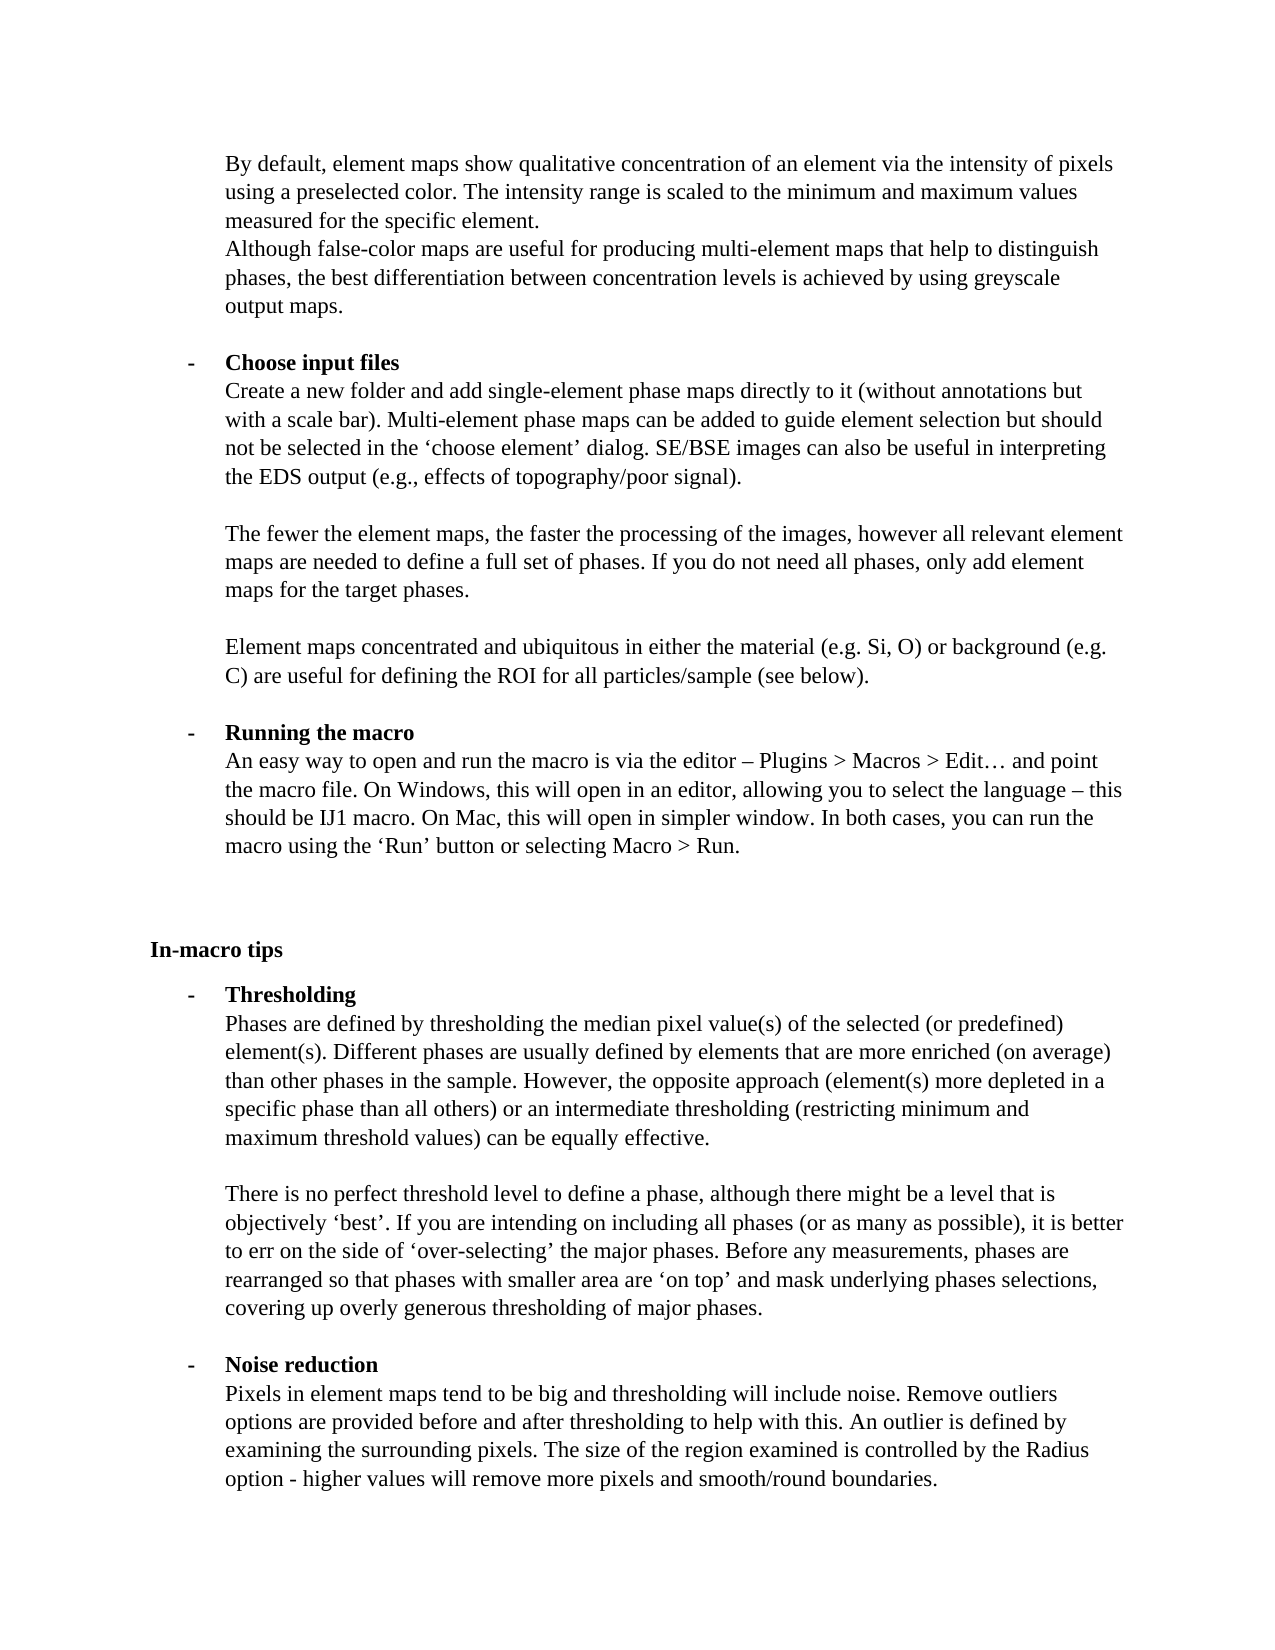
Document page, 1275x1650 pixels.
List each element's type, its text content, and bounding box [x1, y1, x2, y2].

list Noise reduction [187, 1351, 1125, 1377]
list There is no perfect threshold level to define a phase, although there might be a level that is objectively ‘best’. If you are intending on including all phases (or as many as possible), it is better to err on the side of ‘over-selecting’ the major phases. Before any measurements, phases are rearranged so that phases with smaller area are ‘on top’ and mask underlying phases selections, covering up overly generous thresholding of major phases. [225, 1181, 1125, 1321]
text In-macro tips [150, 936, 1125, 963]
list By default, element maps show qualitative concentration of an element via the intensity of pixels using a preselected color. The intensity range is scaled to the minimum and maximum values measured for the specific element. [225, 150, 1125, 233]
list Although false-color maps are useful for producing multi-element maps that help to distinguish phases, the best differentiation between concentration levels is achieved by using greyscale output maps. [225, 235, 1125, 318]
list Thresholding [187, 981, 1125, 1008]
list Choose input files [187, 349, 1125, 375]
list Pixels in element maps tend to be big and thresholding will include noise. Remove outliers options are provided before and after thresholding to help with this. An outlier is defined by examining the surrounding pixels. The size of the region examined is controlled by the Radius option - higher values will remove more pixels and smooth/round boundaries. [225, 1379, 1125, 1491]
list Element maps concentrated and ubiquitous in either the material (e.g. Si, O) or background (e.g. C) are useful for defining the ROI for all particles/sample (see below). [225, 605, 1125, 688]
list Create a new folder and add single-element phase maps directly to it (without annotations but with a scale bar). Multi-element phase maps can be added to guide element selection but should not be selected in the ‘choose element’ dialog. SE/BSE images can also be useful in interpreting the EDS output (e.g., effects of topography/poor signal). [225, 377, 1125, 489]
list The fewer the element maps, the faster the processing of the images, however all relevant element maps are needed to define a full set of phases. If you do not need all phases, only add element maps for the target phases. [225, 520, 1125, 603]
list Phases are defined by thresholding the median pixel value(s) of the selected (or predefined) element(s). Different phases are usually defined by elements that are more enriched (on average) than other phases in the sample. However, the opposite approach (element(s) more depleted in a specific phase than all others) or an intermediate thresholding (restricting minimum and maximum threshold values) can be equally effective. [225, 1010, 1125, 1150]
list Running the macro [187, 719, 1125, 745]
list An easy way to open and run the macro is via the editor – Plugins > Macros > Edit… and point the macro file. On Windows, this will open in an editor, allowing you to select the language – this should be IJ1 macro. On Mac, this will open in simpler window. In both cases, you can run the macro using the ‘Run’ button or selecting Macro > Run. [225, 747, 1125, 859]
